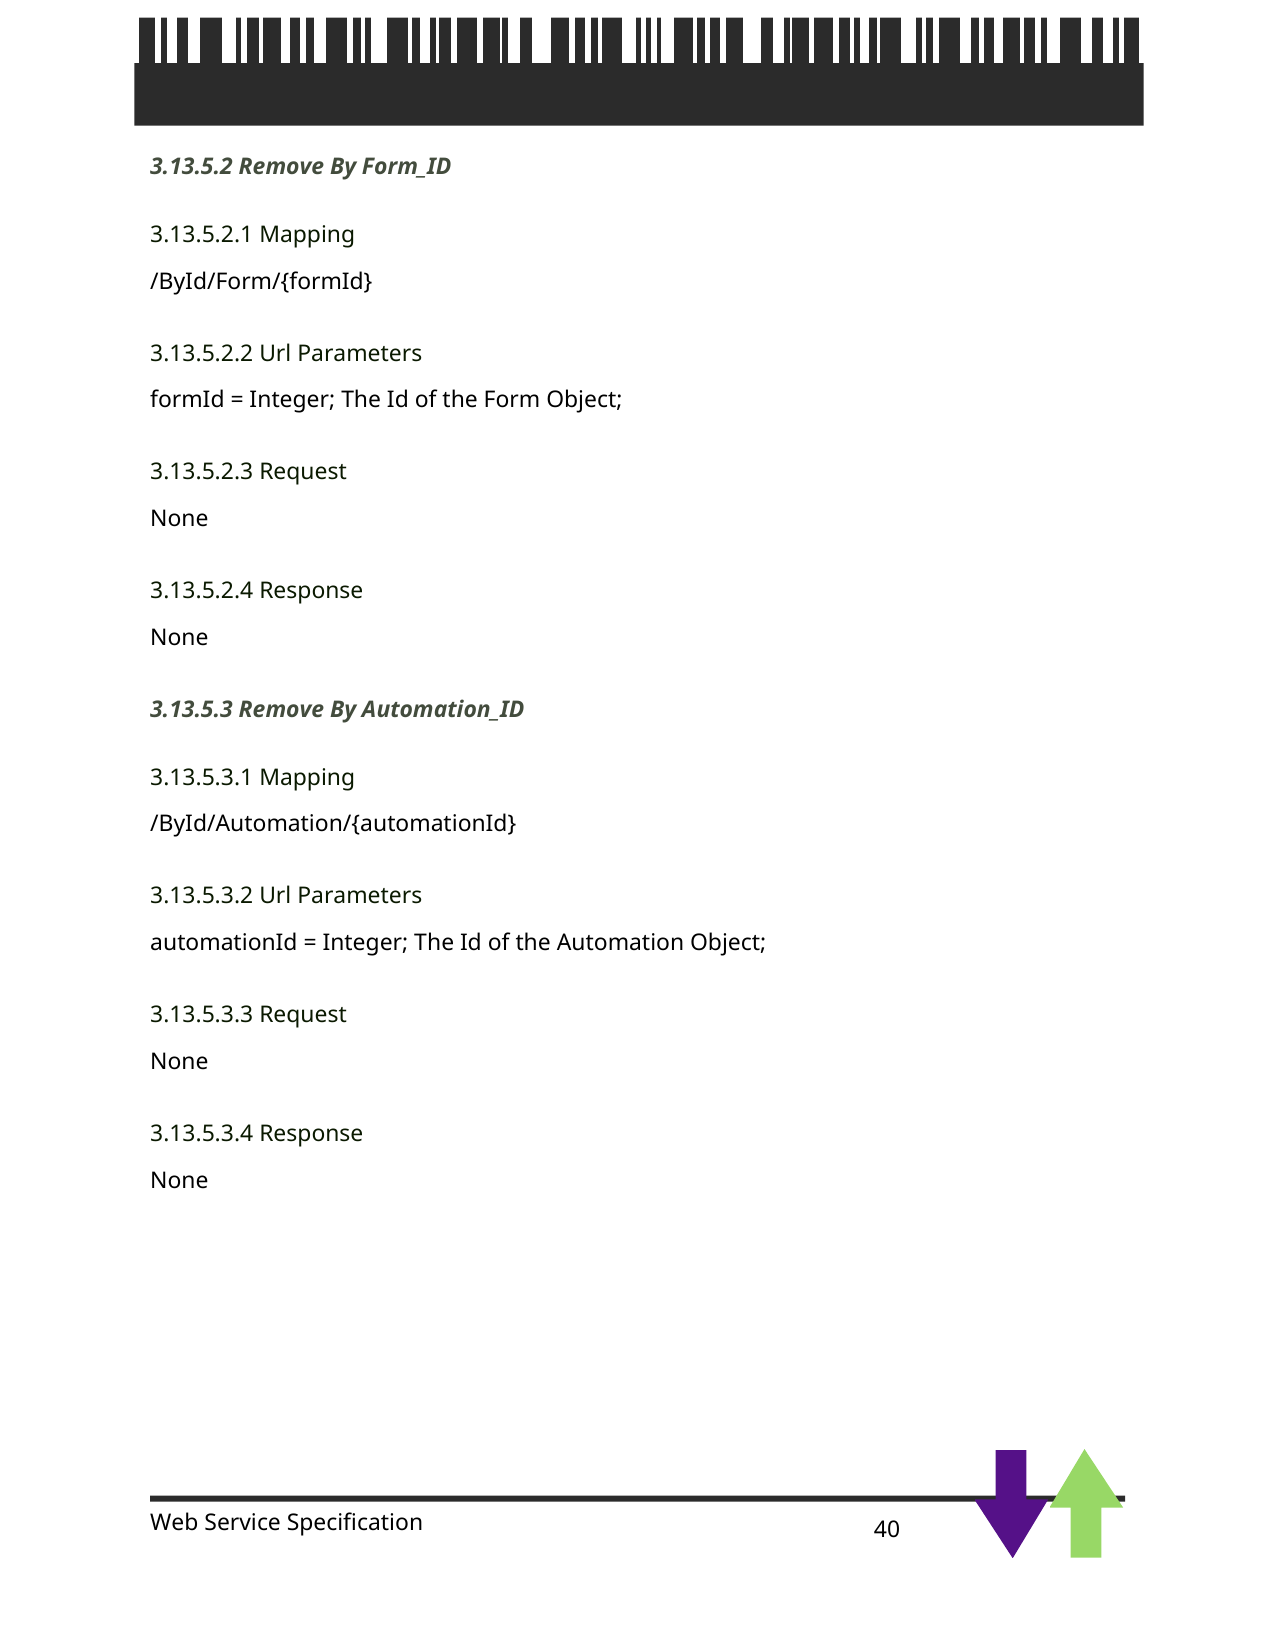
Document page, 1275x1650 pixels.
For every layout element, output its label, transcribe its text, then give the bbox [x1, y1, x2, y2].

text None [150, 502, 1125, 533]
subtitle 3.13.5.3.1 Mapping [150, 760, 1125, 792]
text /ById/Automation/{automationId} [150, 807, 1125, 838]
subtitle 3.13.5.2.3 Request [150, 455, 1125, 486]
subtitle 3.13.5.2.4 Response [150, 574, 1125, 605]
text /ById/Form/{formId} [150, 264, 1125, 296]
text automationId = Integer; The Id of the Automation Object; [150, 926, 1125, 957]
text None [150, 1163, 1125, 1195]
subtitle 3.13.5.3.2 Url Parameters [150, 879, 1125, 910]
text formId = Integer; The Id of the Form Object; [150, 383, 1125, 414]
subtitle 3.13.5.2 Remove By Form_ID [150, 150, 1125, 181]
subtitle 3.13.5.2.2 Url Parameters [150, 336, 1125, 368]
subtitle 3.13.5.3.3 Request [150, 998, 1125, 1029]
subtitle 3.13.5.3 Remove By Automation_ID [150, 693, 1125, 724]
subtitle 3.13.5.2.1 Mapping [150, 218, 1125, 249]
text None [150, 1045, 1125, 1076]
subtitle 3.13.5.3.4 Response [150, 1117, 1125, 1148]
text None [150, 621, 1125, 652]
